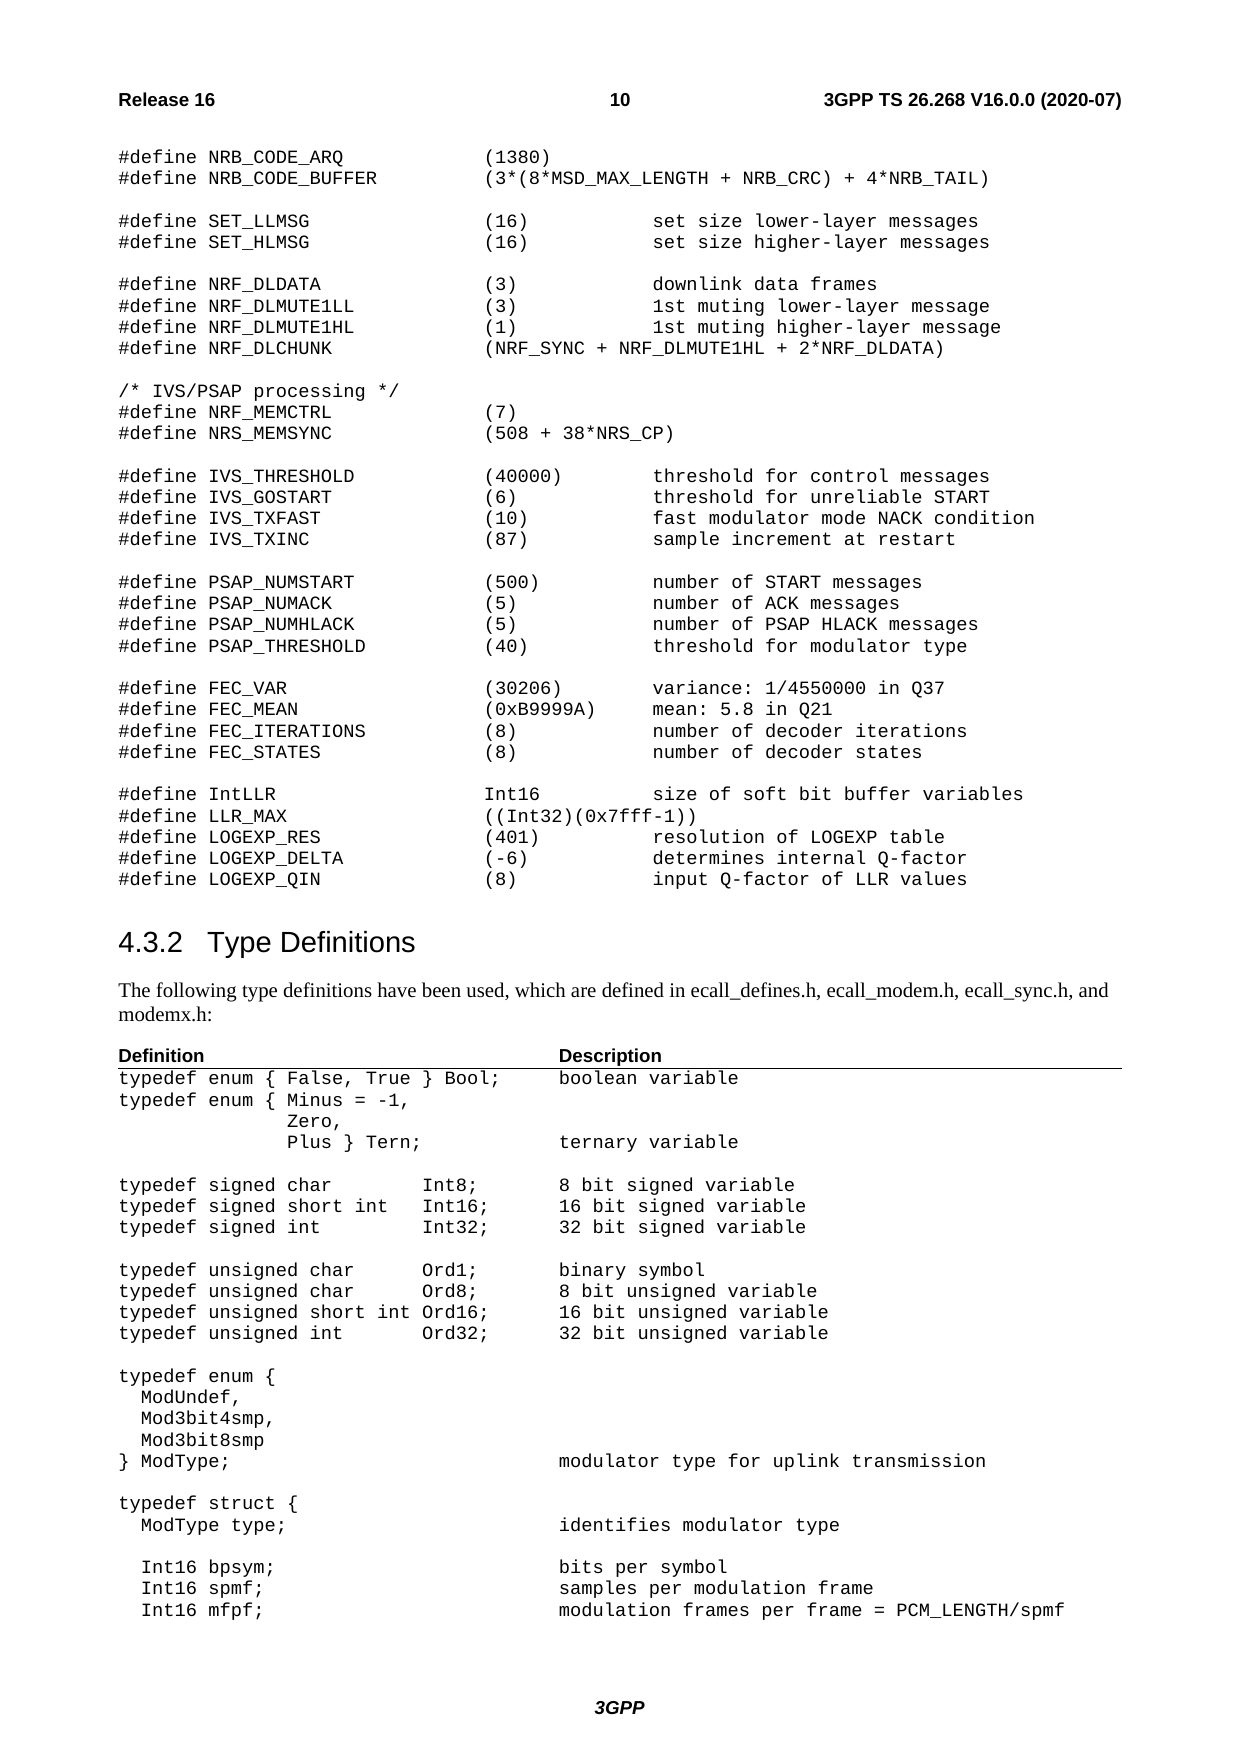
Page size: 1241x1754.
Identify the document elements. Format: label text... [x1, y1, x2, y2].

text #define IntLLR Int16 size of soft bit buffer variables [118, 785, 1122, 806]
text Int16 bpsym; bits per symbol [118, 1558, 1122, 1579]
text #define LOGEXP_QIN (8) input Q-factor of LLR values [118, 870, 1122, 891]
text #define IVS_THRESHOLD (40000) threshold for control messages [118, 466, 1122, 488]
text typedef unsigned char Ord8; 8 bit unsigned variable [118, 1282, 1122, 1303]
text typedef unsigned char Ord1; binary symbol [118, 1260, 1122, 1282]
text #define SET_HLMSG (16) set size higher-layer messages [118, 233, 1122, 254]
text #define NRF_DLCHUNK (NRF_SYNC + NRF_DLMUTE1HL + 2*NRF_DLDATA) [118, 339, 1122, 360]
text #define LLR_MAX ((Int32)(0x7fff-1)) [118, 806, 1122, 828]
text Int16 spmf; samples per modulation frame [118, 1579, 1122, 1600]
text The following type definitions have been used, which are defined in ecall_defines.h, ecall_modem.h, ecall_sync.h, and modemx.h: [118, 977, 1122, 1026]
text ModUndef, [118, 1388, 1122, 1409]
text #define NRB_CODE_BUFFER (3*(8*MSD_MAX_LENGTH + NRB_CRC) + 4*NRB_TAIL) [118, 169, 1122, 190]
text #define IVS_TXFAST (10) fast modulator mode NACK condition [118, 509, 1122, 530]
subtitle 4.3.2 Type Definitions [118, 925, 1122, 959]
text #define NRF_DLDATA (3) downlink data frames [118, 275, 1122, 296]
text typedef signed short int Int16; 16 bit signed variable [118, 1197, 1122, 1218]
text #define NRF_DLMUTE1HL (1) 1st muting higher-layer message [118, 318, 1122, 339]
text #define FEC_ITERATIONS (8) number of decoder iterations [118, 721, 1122, 743]
text typedef signed int Int32; 32 bit signed variable [118, 1218, 1122, 1239]
text Int16 mfpf; modulation frames per frame = PCM_LENGTH/spmf [118, 1600, 1122, 1622]
text Definition Description [118, 1044, 1122, 1068]
text Zero, [118, 1112, 1122, 1133]
text Plus } Tern; ternary variable [118, 1133, 1122, 1154]
text #define PSAP_NUMACK (5) number of ACK messages [118, 594, 1122, 615]
text typedef enum { [118, 1367, 1122, 1388]
text typedef struct { [118, 1494, 1122, 1515]
text ModType type; identifies modulator type [118, 1515, 1122, 1537]
text Mod3bit4smp, [118, 1409, 1122, 1430]
text #define FEC_VAR (30206) variance: 1/4550000 in Q37 [118, 679, 1122, 700]
text #define NRF_MEMCTRL (7) [118, 403, 1122, 424]
text typedef unsigned int Ord32; 32 bit unsigned variable [118, 1324, 1122, 1345]
text #define LOGEXP_DELTA (-6) determines internal Q-factor [118, 849, 1122, 870]
text Mod3bit8smp [118, 1430, 1122, 1452]
text typedef enum { Minus = -1, [118, 1090, 1122, 1112]
text } ModType; modulator type for uplink transmission [118, 1452, 1122, 1473]
text #define IVS_GOSTART (6) threshold for unreliable START [118, 488, 1122, 509]
text #define FEC_MEAN (0xB9999A) mean: 5.8 in Q21 [118, 700, 1122, 721]
text #define PSAP_THRESHOLD (40) threshold for modulator type [118, 636, 1122, 658]
text #define SET_LLMSG (16) set size lower-layer messages [118, 211, 1122, 233]
text #define PSAP_NUMSTART (500) number of START messages [118, 573, 1122, 594]
text #define PSAP_NUMHLACK (5) number of PSAP HLACK messages [118, 615, 1122, 636]
text #define NRF_DLMUTE1LL (3) 1st muting lower-layer message [118, 296, 1122, 318]
text typedef signed char Int8; 8 bit signed variable [118, 1175, 1122, 1197]
text typedef enum { False, True } Bool; boolean variable [118, 1069, 1122, 1090]
text #define LOGEXP_RES (401) resolution of LOGEXP table [118, 828, 1122, 849]
text #define NRS_MEMSYNC (508 + 38*NRS_CP) [118, 424, 1122, 445]
text /* IVS/PSAP processing */ [118, 381, 1122, 403]
text #define NRB_CODE_ARQ (1380) [118, 148, 1122, 169]
text #define FEC_STATES (8) number of decoder states [118, 743, 1122, 764]
text #define IVS_TXINC (87) sample increment at restart [118, 530, 1122, 551]
text typedef unsigned short int Ord16; 16 bit unsigned variable [118, 1303, 1122, 1324]
